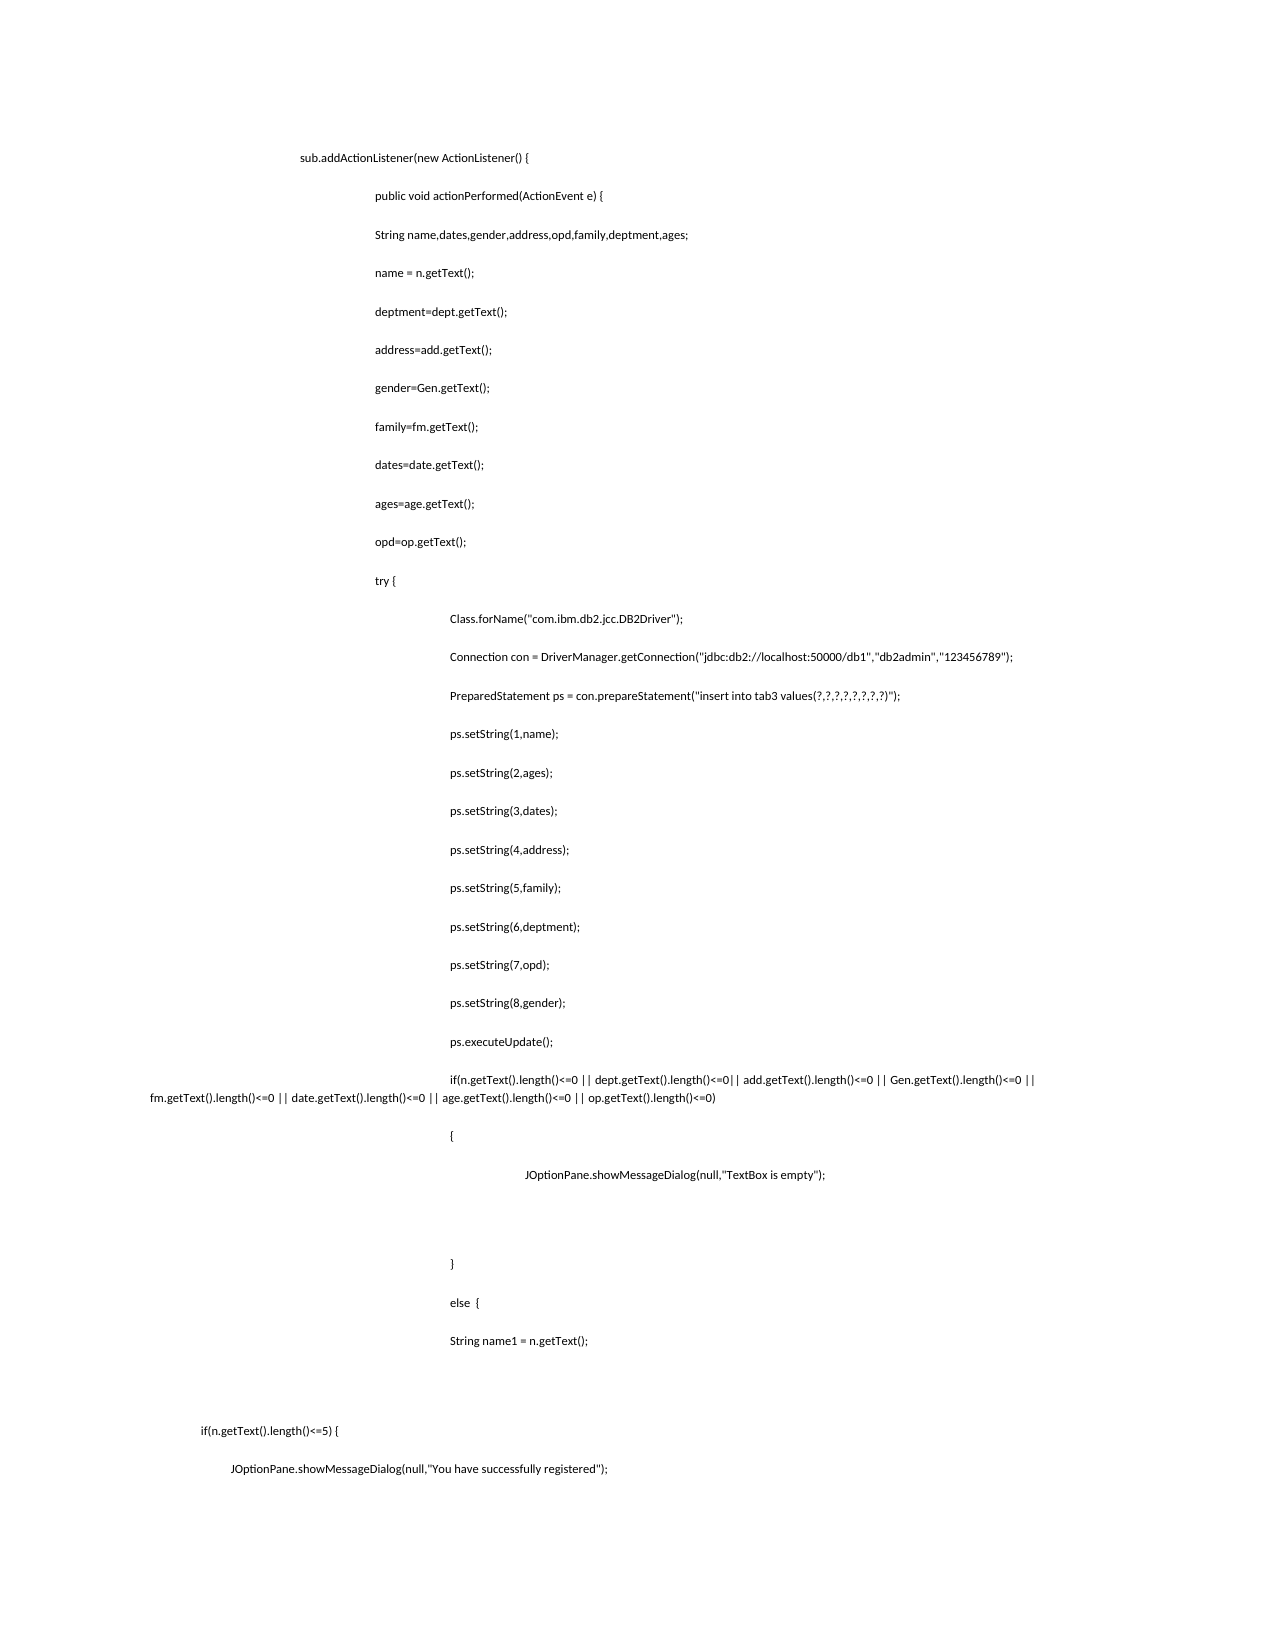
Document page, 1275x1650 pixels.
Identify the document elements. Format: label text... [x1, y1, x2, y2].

text family=fm.getText(); [150, 419, 1125, 434]
text ps.setString(6,deptment); [150, 919, 1125, 934]
text opd=op.getText(); [150, 534, 1125, 550]
text deptment=dept.getText(); [150, 304, 1125, 319]
text ps.setString(4,address); [150, 842, 1125, 857]
text ps.setString(2,ages); [150, 765, 1125, 780]
text try { [150, 573, 1125, 588]
text Class.forName("com.ibm.db2.jcc.DB2Driver"); [150, 611, 1125, 627]
text gender=Gen.getText(); [150, 381, 1125, 396]
text PreparedStatement ps = con.prepareStatement("insert into tab3 values(?,?,?,?,?,?,?,?)"); [150, 688, 1125, 703]
text } [150, 1257, 1125, 1272]
text Connection con = DriverManager.getConnection("jdbc:db2://localhost:50000/db1","db2admin","123456789"); [150, 650, 1125, 665]
text ages=age.getText(); [150, 496, 1125, 511]
text String name,dates,gender,address,opd,family,deptment,ages; [150, 227, 1125, 242]
text ps.setString(1,name); [150, 727, 1125, 742]
text if(n.getText().length()<=5) { [150, 1423, 1125, 1438]
text name = n.getText(); [150, 265, 1125, 281]
text ps.setString(8,gender); [150, 996, 1125, 1011]
text else { [150, 1295, 1125, 1310]
text sub.addActionListener(new ActionListener() { [150, 150, 1125, 165]
text ps.setString(5,family); [150, 880, 1125, 896]
text ps.executeUpdate(); [150, 1034, 1125, 1049]
text dates=date.getText(); [150, 457, 1125, 473]
text JOptionPane.showMessageDialog(null,"You have successfully registered"); [150, 1461, 1125, 1477]
text address=add.getText(); [150, 342, 1125, 357]
text if(n.getText().length()<=0 || dept.getText().length()<=0|| add.getText().length()<=0 || Gen.getText().length()<=0 || fm.getText().length()<=0 || date.getText().length()<=0 || age.getText().length()<=0 || op.getText().length()<=0) [150, 1072, 1125, 1105]
text String name1 = n.getText(); [150, 1333, 1125, 1349]
text ps.setString(3,dates); [150, 803, 1125, 819]
text ps.setString(7,opd); [150, 957, 1125, 972]
text { [150, 1128, 1125, 1144]
text JOptionPane.showMessageDialog(null,"TextBox is empty"); [150, 1167, 1125, 1182]
text public void actionPerformed(ActionEvent e) { [150, 188, 1125, 204]
